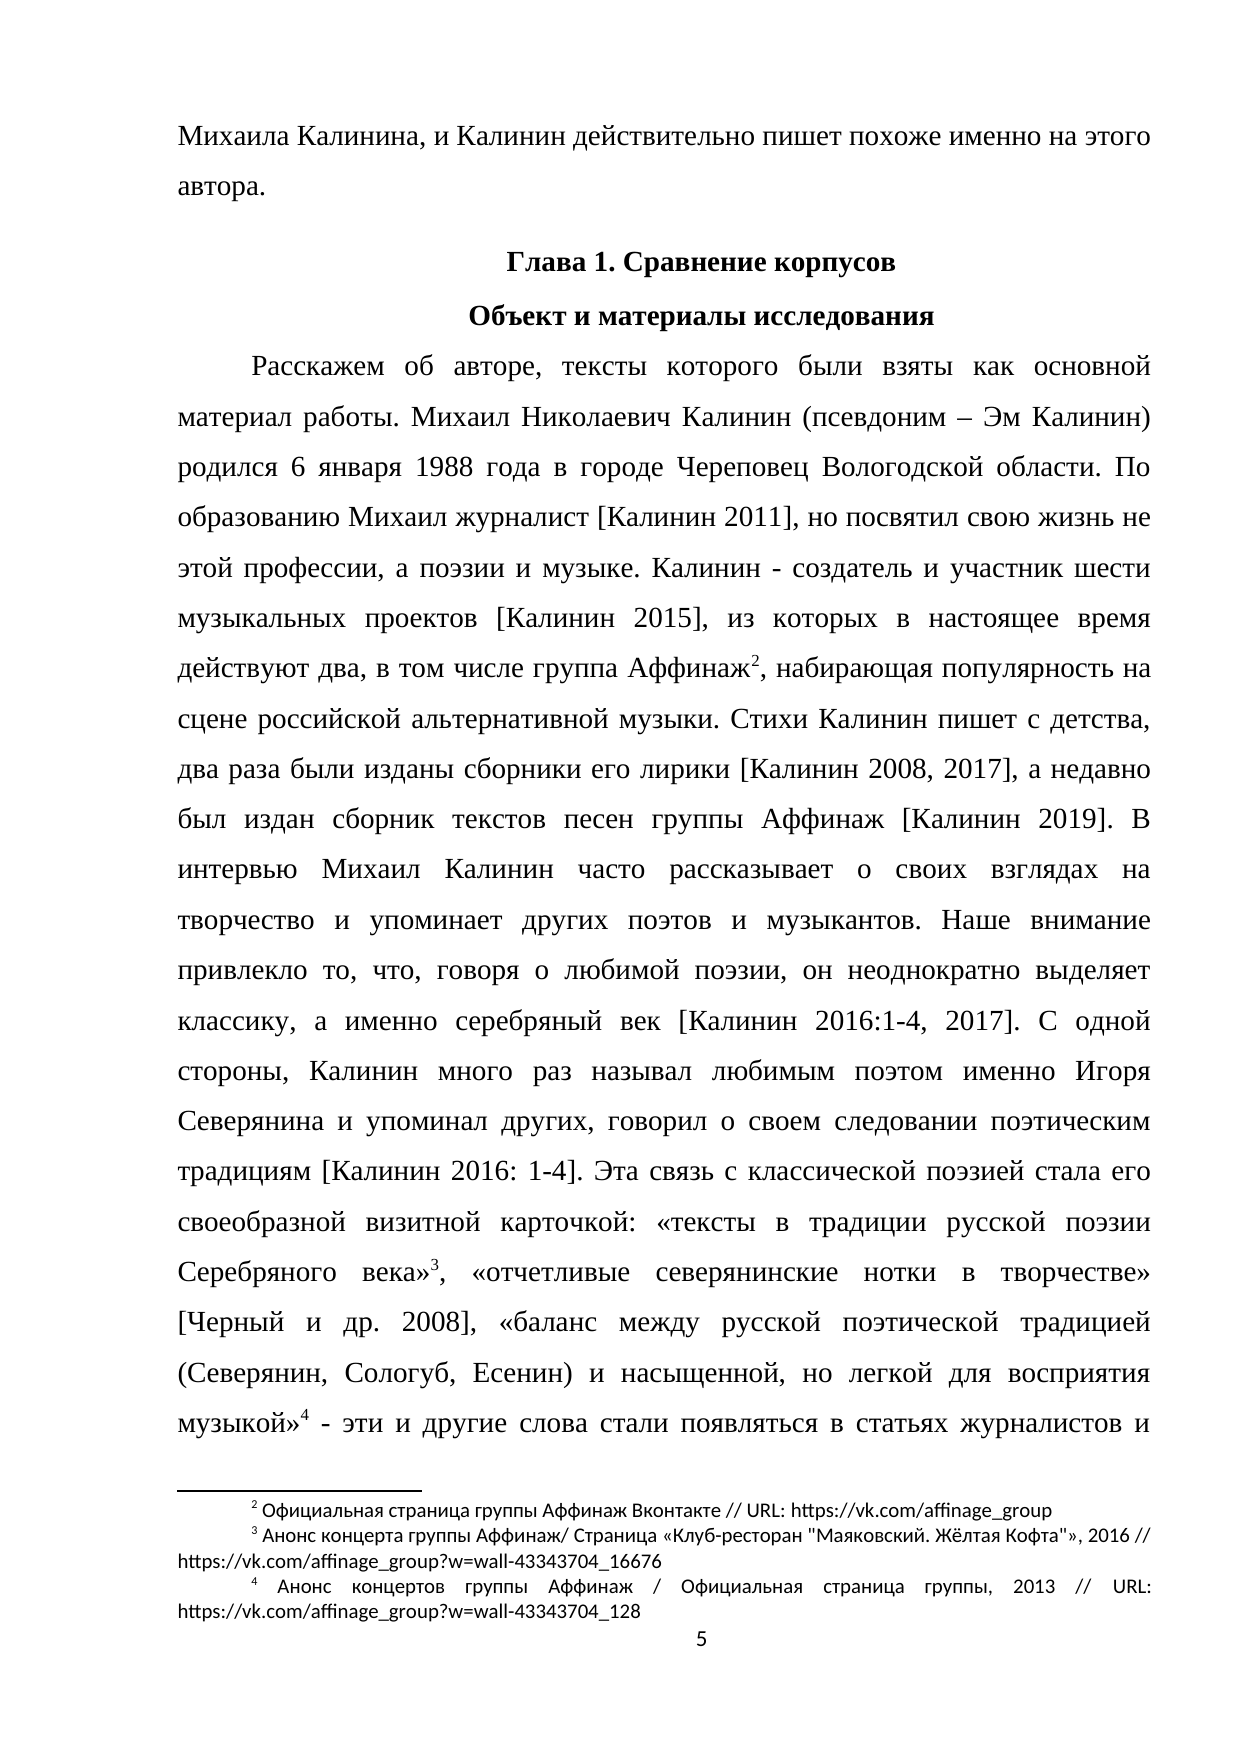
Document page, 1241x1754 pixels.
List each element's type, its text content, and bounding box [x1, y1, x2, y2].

subtitle Объект и материалы исследования [177, 298, 1152, 332]
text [177, 118, 1152, 202]
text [177, 348, 1152, 1439]
subtitle Глава 1. Сравнение корпусов [177, 244, 1152, 277]
